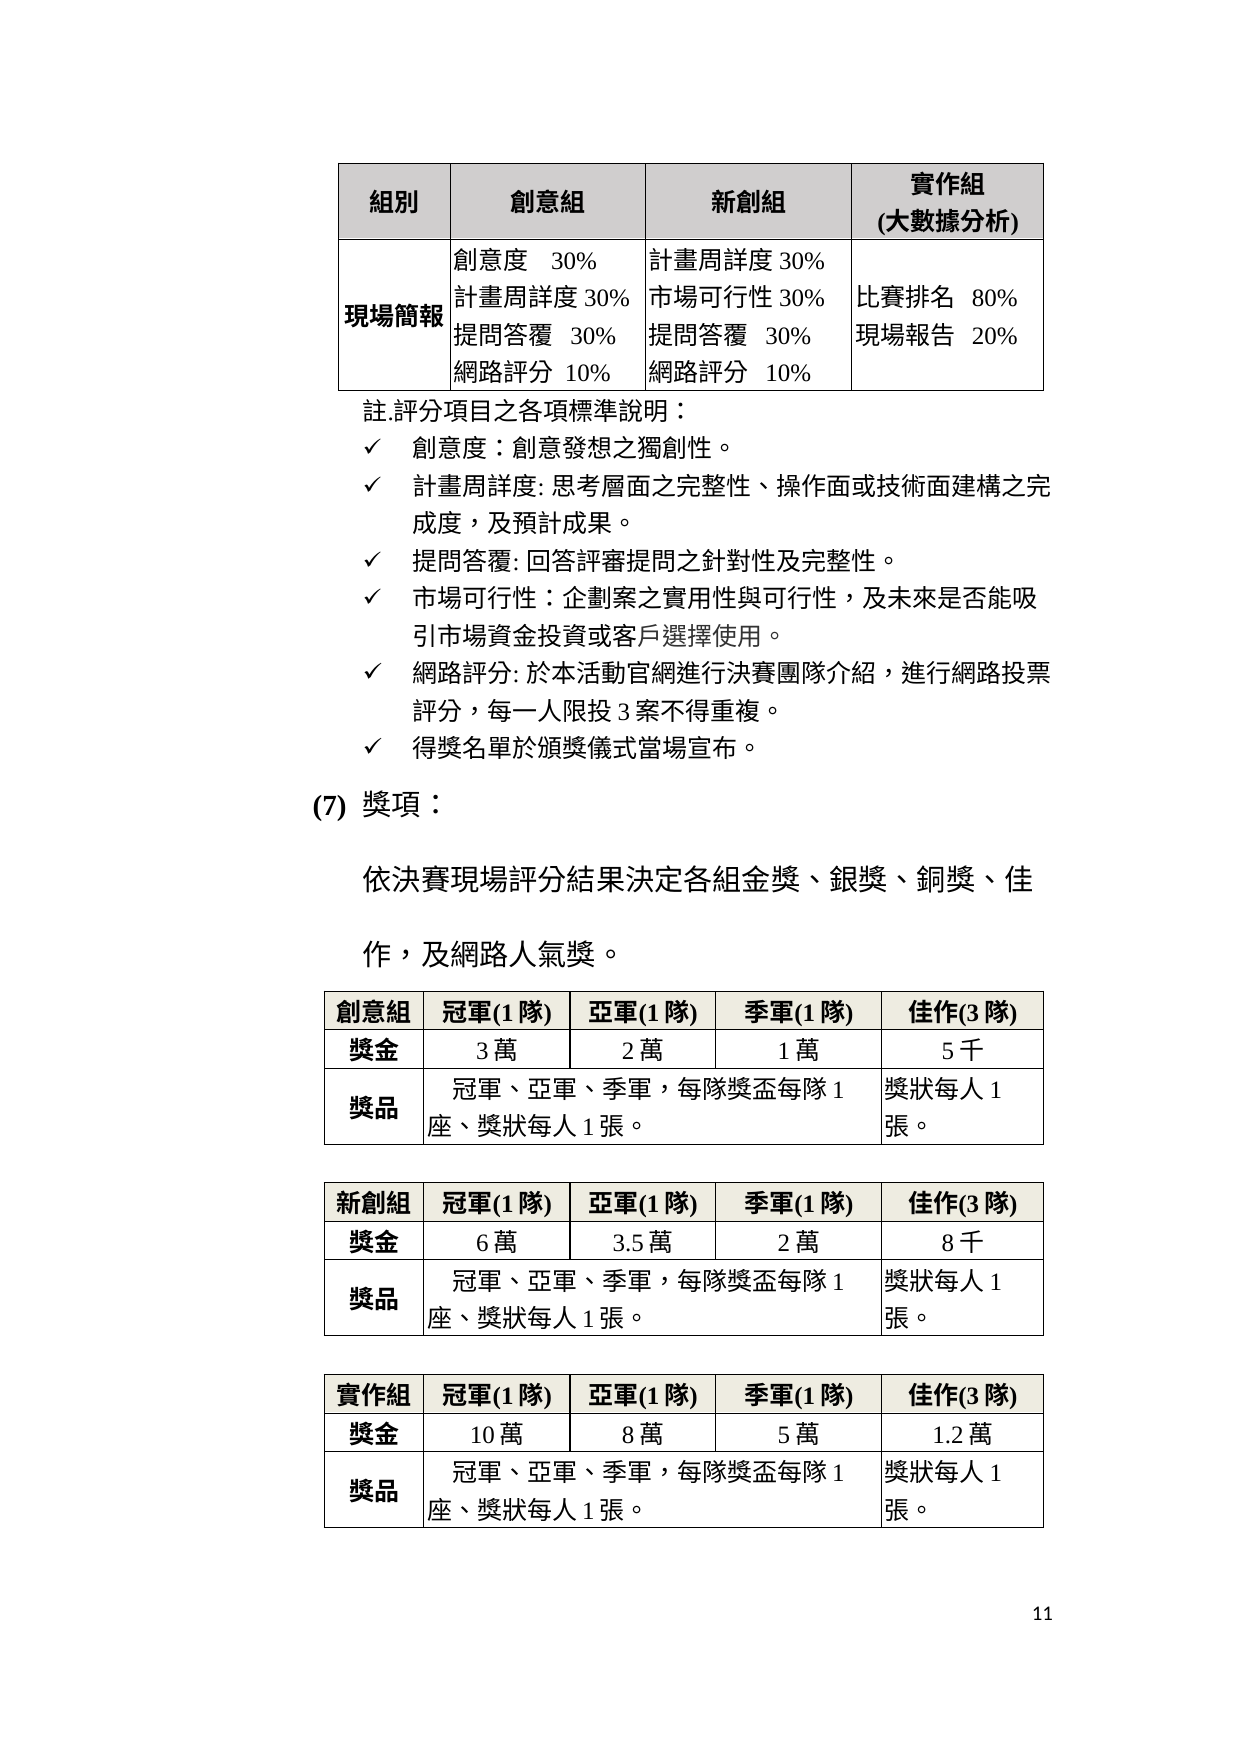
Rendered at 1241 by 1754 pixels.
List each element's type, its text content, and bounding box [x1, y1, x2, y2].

table_header 季軍(1隊) [716, 992, 881, 1029]
table_cell 5千 [882, 1030, 1043, 1068]
table_cell 3萬 [424, 1030, 569, 1068]
table_cell 2萬 [716, 1222, 881, 1259]
table_cell 獎品 [325, 1260, 423, 1335]
table_header 冠軍(1隊) [424, 992, 569, 1029]
table_cell 比賽排名 80% 現場報告 20% [852, 240, 1043, 389]
table_header 冠軍(1隊) [424, 1183, 569, 1221]
table_cell 3.5萬 [571, 1222, 715, 1259]
table_header 實作組 [325, 1375, 423, 1412]
table_cell 8萬 [571, 1414, 715, 1451]
table_cell 5萬 [716, 1414, 881, 1451]
table_header 組別 [339, 164, 450, 238]
table_header 亞軍(1隊) [571, 1183, 715, 1221]
table_header 季軍(1隊) [716, 1375, 881, 1412]
table_cell 6萬 [424, 1222, 569, 1259]
table_cell 獎金 [325, 1222, 423, 1259]
list 獎項： [312, 766, 1053, 841]
table_header 創意組 [451, 164, 645, 238]
table_cell 冠軍、亞軍、季軍，每隊獎盃每隊1座、獎狀每人1張。 [424, 1260, 881, 1335]
table_header 新創組 [646, 164, 851, 238]
table_cell 創意度 30% 計畫周詳度 30% 提問答覆 30% 網路評分 10% [451, 240, 645, 389]
table_cell 1萬 [716, 1030, 881, 1068]
table_cell 獎品 [325, 1069, 423, 1144]
table_cell 獎金 [325, 1414, 423, 1451]
list 得獎名單於頒獎儀式當場宣布。 [362, 728, 1053, 766]
table_cell 獎狀每人1張。 [882, 1452, 1043, 1527]
table_cell 獎品 [325, 1452, 423, 1527]
table_cell 獎金 [325, 1030, 423, 1068]
table_header 實作組 (大數據分析) [852, 164, 1043, 238]
table_header 冠軍(1隊) [424, 1375, 569, 1412]
list 市場可行性：企劃案之實用性與可行性，及未來是否能吸引市場資金投資或客戶選擇使用。 [362, 578, 1053, 653]
table_cell 現場簡報 [339, 240, 450, 389]
table_header 季軍(1隊) [716, 1183, 881, 1221]
table_cell 計畫周詳度 30% 市場可行性 30% 提問答覆 30% 網路評分 10% [646, 240, 851, 389]
list 網路評分: 於本活動官網進行決賽團隊介紹，進行網路投票評分，每一人限投3案不得重複。 [362, 653, 1053, 728]
table_cell 獎狀每人1張。 [882, 1069, 1043, 1144]
table_cell 8千 [882, 1222, 1043, 1259]
text 註.評分項目之各項標準說明： [362, 391, 1053, 428]
table_cell 冠軍、亞軍、季軍，每隊獎盃每隊1座、獎狀每人1張。 [424, 1069, 881, 1144]
table_cell 冠軍、亞軍、季軍，每隊獎盃每隊1座、獎狀每人1張。 [424, 1452, 881, 1527]
list 提問答覆: 回答評審提問之針對性及完整性。 [362, 541, 1053, 578]
table_cell 2萬 [571, 1030, 715, 1068]
table_cell 1.2萬 [882, 1414, 1043, 1451]
table_header 佳作(3隊) [882, 1183, 1043, 1221]
table_header 亞軍(1隊) [571, 1375, 715, 1412]
table_header 創意組 [325, 992, 423, 1029]
list 計畫周詳度: 思考層面之完整性、操作面或技術面建構之完成度，及預計成果。 [362, 466, 1053, 541]
table_header 佳作(3隊) [882, 992, 1043, 1029]
list 創意度：創意發想之獨創性。 [362, 428, 1053, 466]
table_header 亞軍(1隊) [571, 992, 715, 1029]
list 依決賽現場評分結果決定各組金獎、銀獎、銅獎、佳作，及網路人氣獎。 [362, 841, 1053, 991]
table_cell 獎狀每人1張。 [882, 1260, 1043, 1335]
table_cell 10萬 [424, 1414, 569, 1451]
table_header 新創組 [325, 1183, 423, 1221]
table_header 佳作(3隊) [882, 1375, 1043, 1412]
